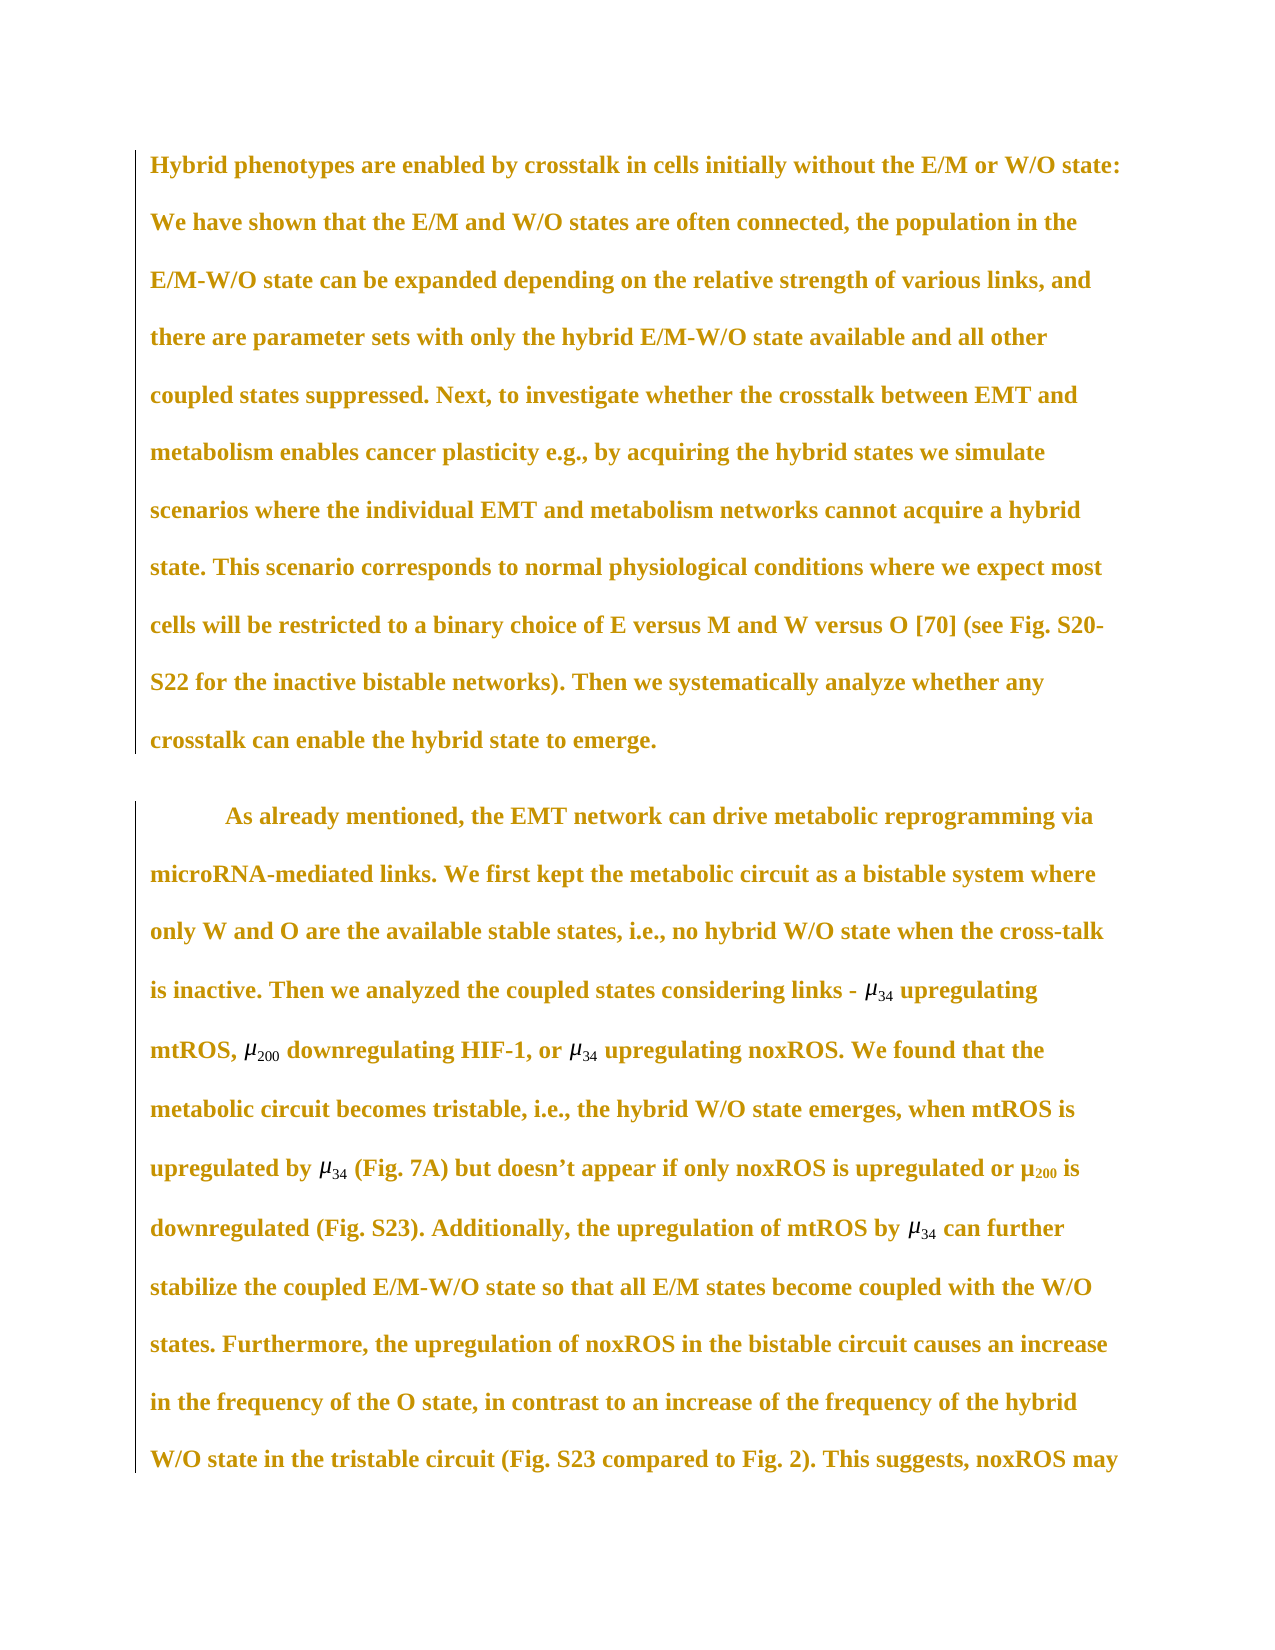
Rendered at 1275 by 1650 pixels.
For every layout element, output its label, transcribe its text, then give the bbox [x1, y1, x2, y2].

text Hybrid phenotypes are enabled by crosstalk in cells initially without the E/M or W/O state: We have shown that the E/M and W/O states are often connected, the population in the E/M-W/O state can be expanded depending on the relative strength of various links, and there are parameter sets with only the hybrid E/M-W/O state available and all other coupled states suppressed. Next, to investigate whether the crosstalk between EMT and metabolism enables cancer plasticity e.g., by acquiring the hybrid states we simulate scenarios where the individual EMT and metabolism networks cannot acquire a hybrid state. This scenario corresponds to normal physiological conditions where we expect most cells will be restricted to a binary choice of E versus M and W versus O (see Fig. S20-S22 for the inactive bistable networks). Then we systematically analyze whether any crosstalk can enable the hybrid state to emerge. [150, 150, 1125, 754]
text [150, 801, 1125, 1473]
